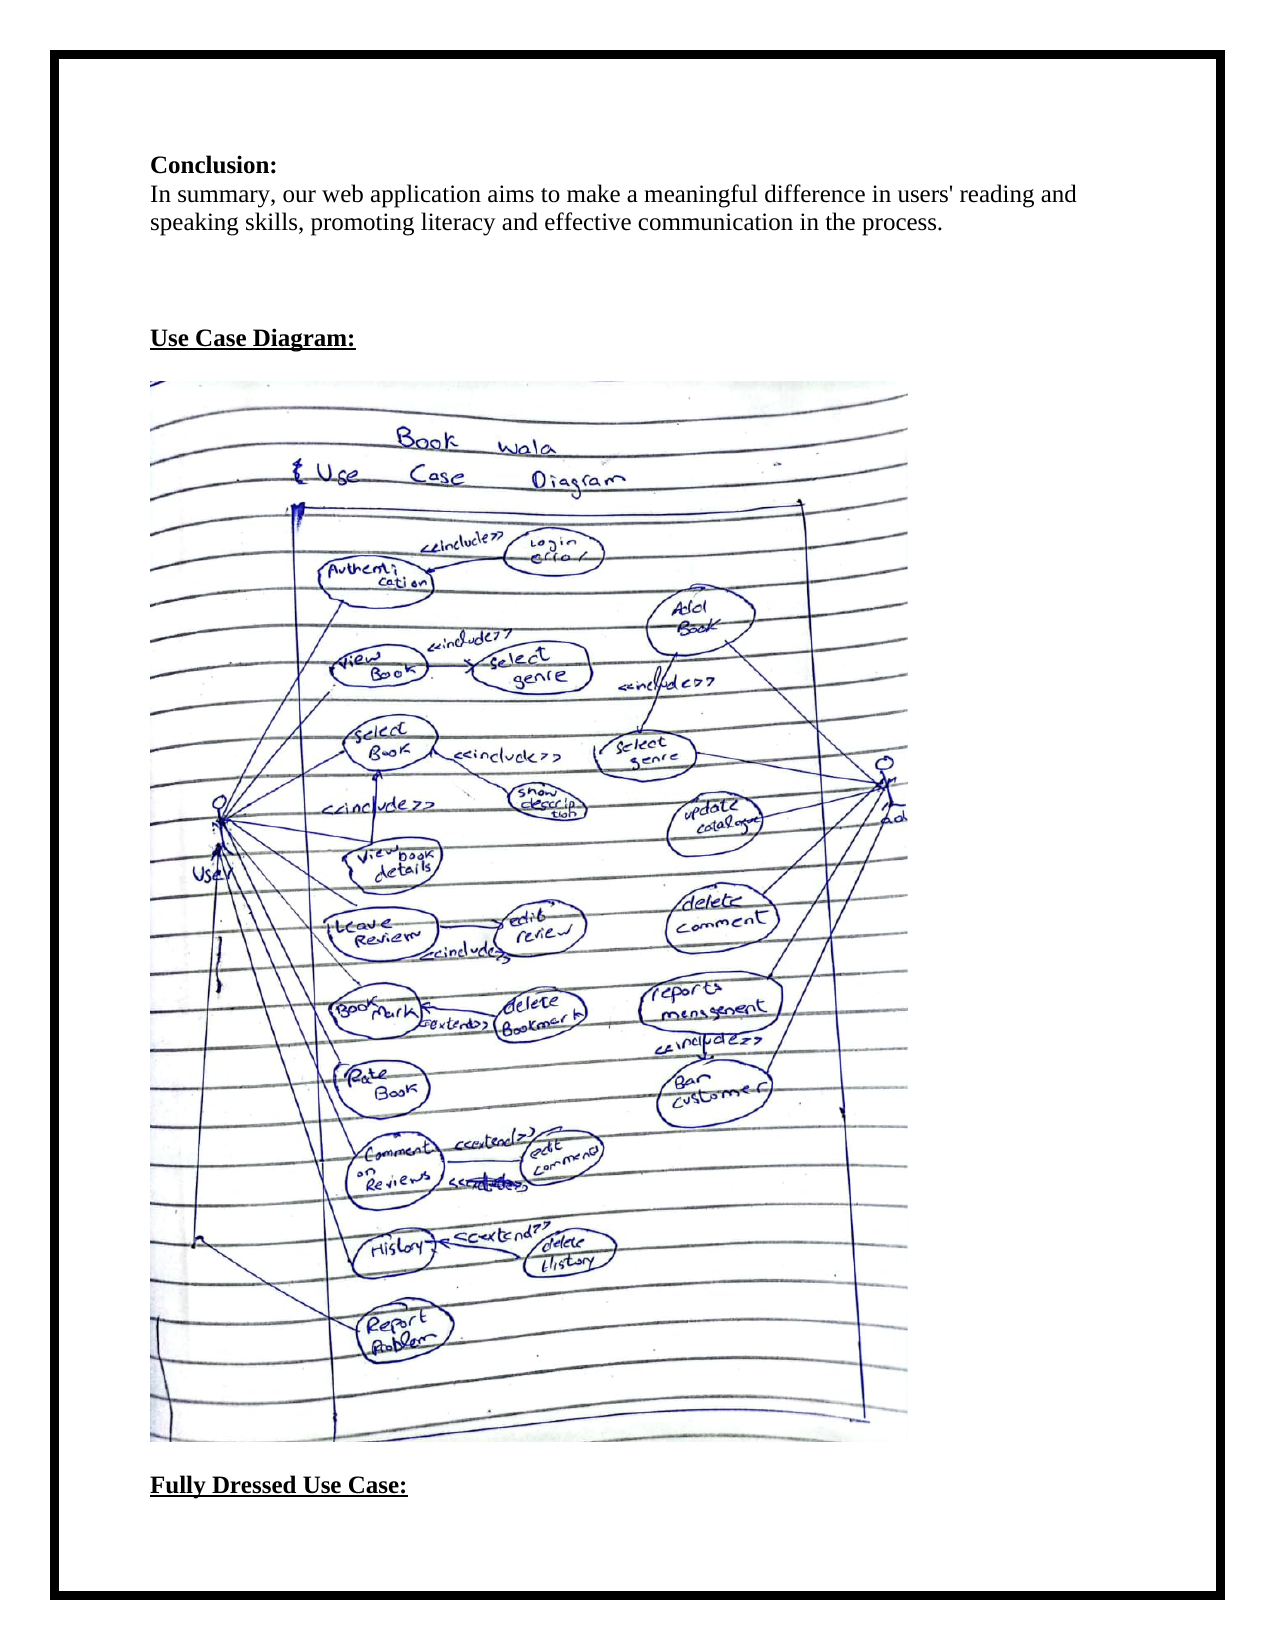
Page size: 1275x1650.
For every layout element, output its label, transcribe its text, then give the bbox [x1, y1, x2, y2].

text Use Case Diagram: [150, 323, 1125, 352]
text Fully Dressed Use Case: [150, 1470, 1125, 1499]
text Conclusion: In summary, our web application aims to make a meaningful difference in users' reading and speaking skills, promoting literacy and effective communication in the process. [150, 150, 1125, 236]
picture [150, 381, 908, 1442]
